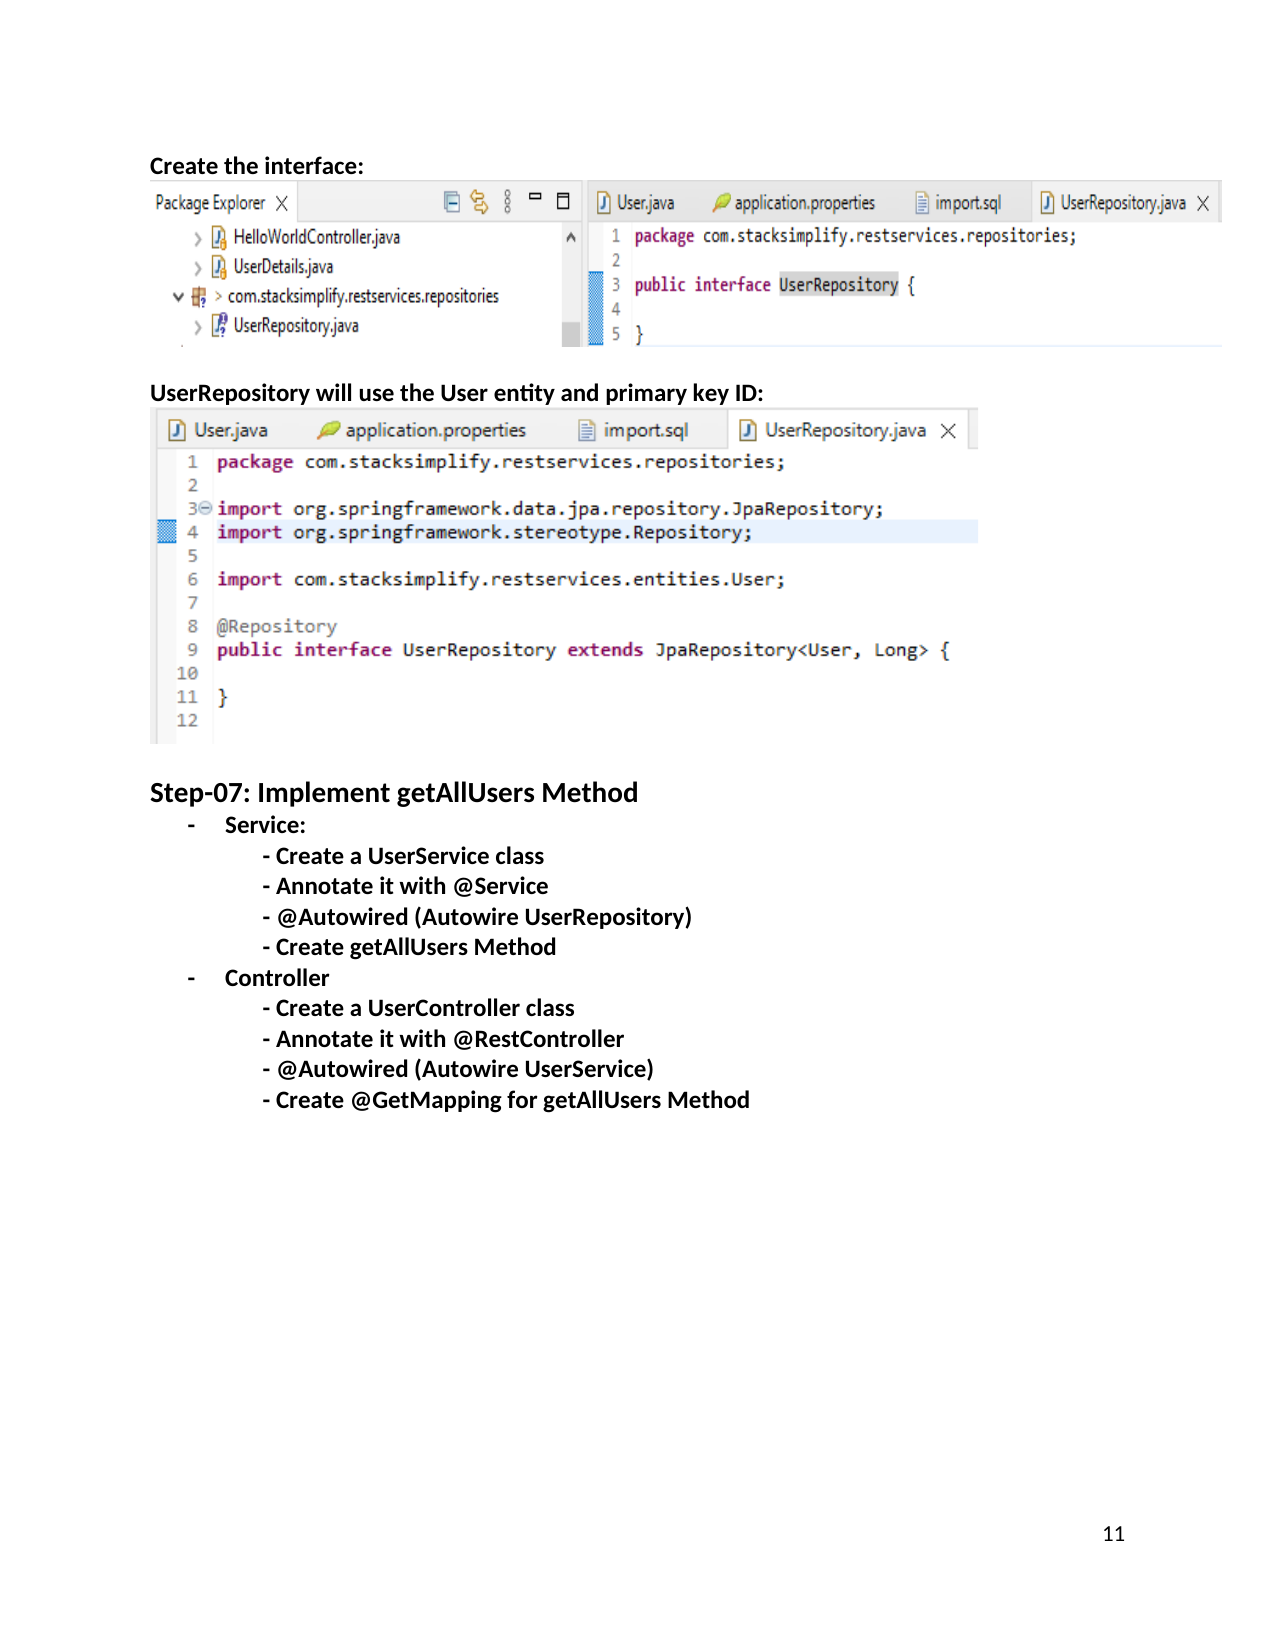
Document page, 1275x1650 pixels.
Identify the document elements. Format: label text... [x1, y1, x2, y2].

text - Create a UserController class [225, 992, 1125, 1023]
text - Controller [150, 962, 1125, 992]
list Service: [187, 809, 1125, 840]
text Step-07: Implement getAllUsers Method [150, 774, 1125, 809]
text - @Autowired (Autowire UserRepository) [225, 901, 1125, 931]
picture [150, 180, 1222, 347]
text Create the interface: [150, 150, 1125, 180]
text - Create @GetMapping for getAllUsers Method [225, 1084, 1125, 1114]
text - @Autowired (Autowire UserService) [225, 1053, 1125, 1084]
picture [150, 407, 979, 744]
text - Annotate it with @Service [225, 870, 1125, 901]
text UserRepository will use the User entity and primary key ID: [150, 377, 1125, 407]
text - Create a UserService class [225, 840, 1125, 870]
text - Create getAllUsers Method [225, 931, 1125, 962]
text - Annotate it with @RestController [225, 1023, 1125, 1053]
